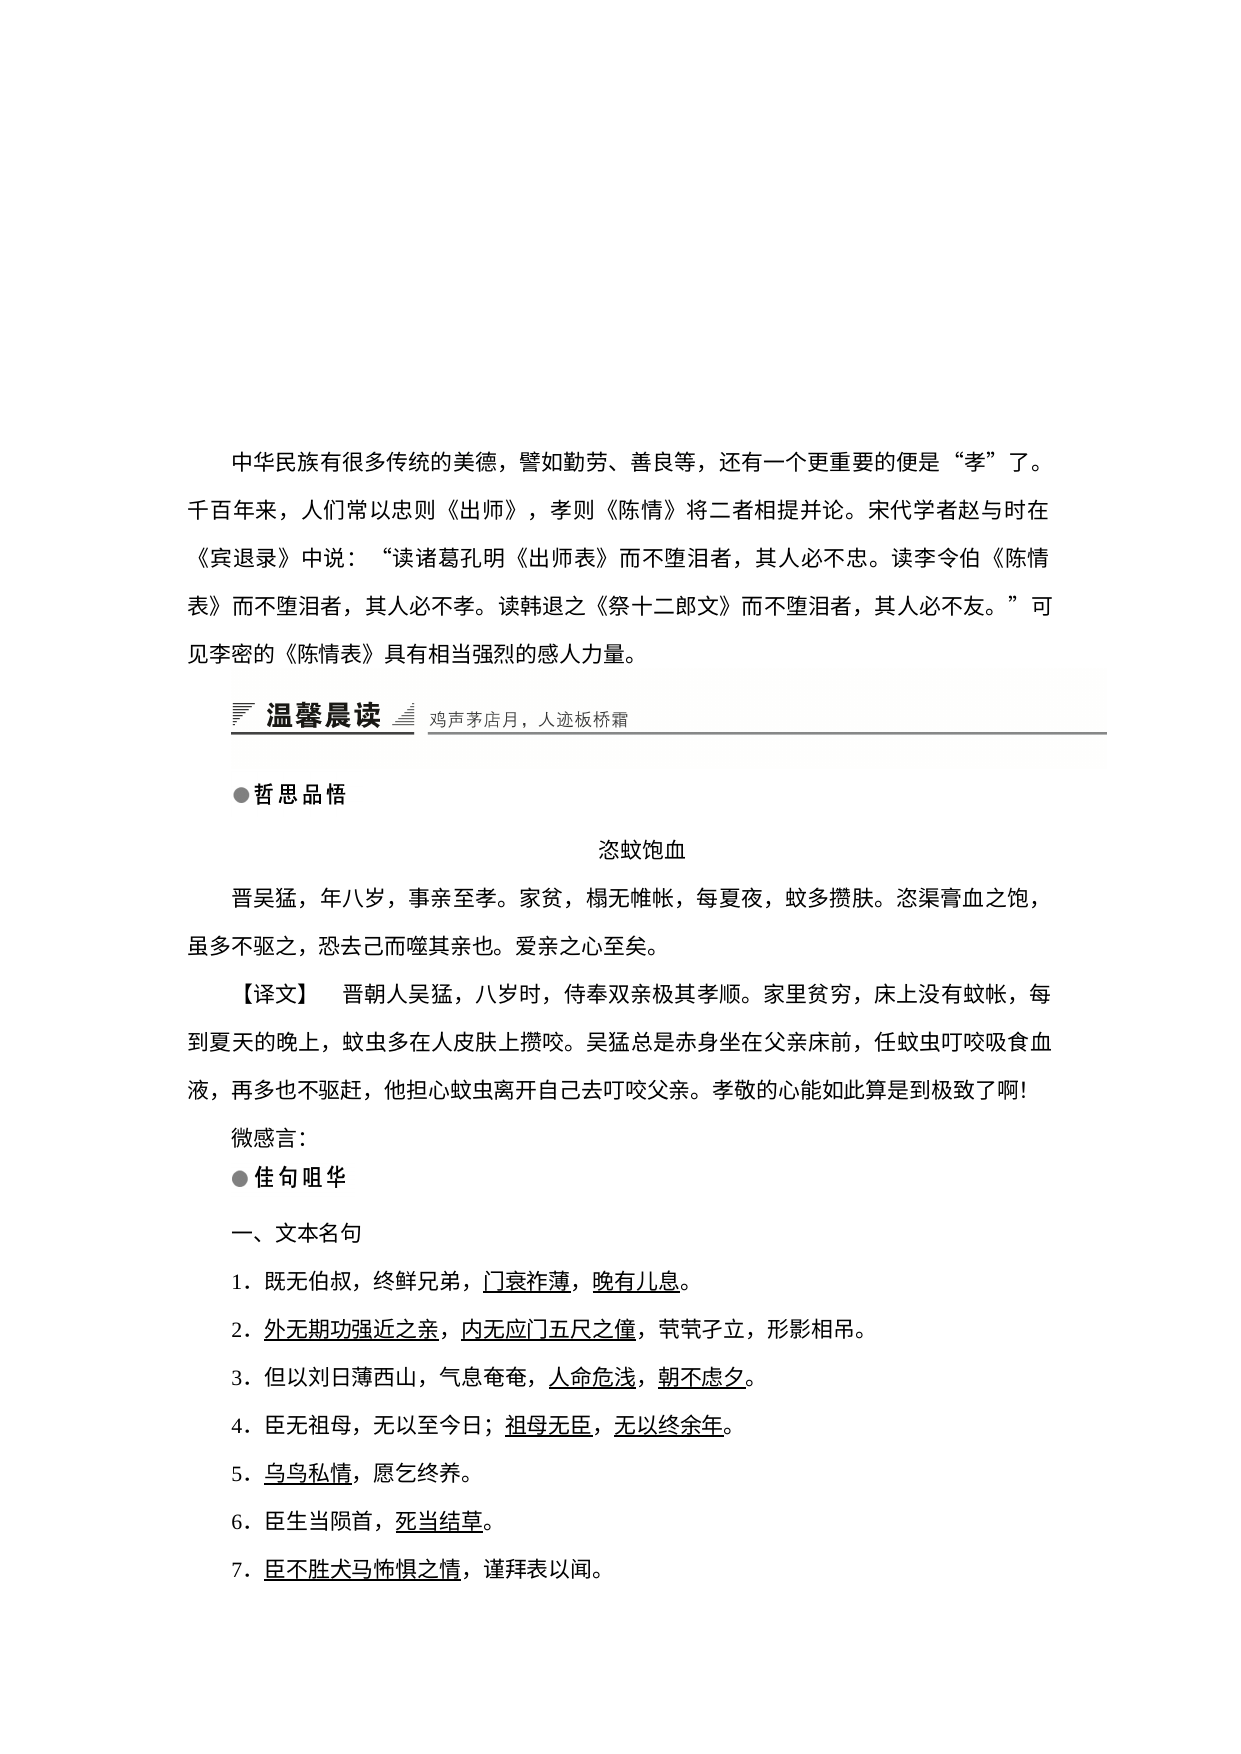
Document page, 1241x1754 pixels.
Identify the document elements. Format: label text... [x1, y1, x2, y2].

text 恣蚊饱血 [187, 817, 1053, 865]
text 1．既无伯叔，终鲜兄弟，门衰祚薄，晚有儿息。 [187, 1248, 1053, 1296]
text 中华民族有很多传统的美德，譬如勤劳、善良等，还有一个更重要的便是“孝”了。千百年来，人们常以忠则《出师》，孝则《陈情》将二者相提并论。宋代学者赵与时在《宾退录》中说：“读诸葛孔明《出师表》而不堕泪者，其人必不忠。读李令伯《陈情表》而不堕泪者，其人必不孝。读韩退之《祭十二郎文》而不堕泪者，其人必不友。”可见李密的《陈情表》具有相当强烈的感人力量。 [187, 429, 1053, 669]
picture [231, 771, 363, 817]
text 4．臣无祖母，无以至今日；祖母无臣，无以终余年。 [187, 1392, 1053, 1440]
text 6．臣生当陨首，死当结草。 [187, 1488, 1053, 1536]
text 5．乌鸟私情，愿乞终养。 [187, 1440, 1053, 1488]
text 晋吴猛，年八岁，事亲至孝。家贫，榻无帷帐，每夏夜，蚊多攒肤。恣渠膏血之饱，虽多不驱之，恐去己而噬其亲也。爱亲之心至矣。 [187, 865, 1053, 961]
text 【译文】 晋朝人吴猛，八岁时，侍奉双亲极其孝顺。家里贫穷，床上没有蚊帐，每到夏天的晚上，蚊虫多在人皮肤上攒咬。吴猛总是赤身坐在父亲床前，任蚊虫叮咬吸食血液，再多也不驱赶，他担心蚊虫离开自己去叮咬父亲。孝敬的心能如此算是到极致了啊！ [187, 961, 1053, 1104]
text 7．臣不胜犬马怖惧之情，谨拜表以闻。 [187, 1536, 1053, 1583]
text 一、文本名句 [187, 1200, 1053, 1248]
text 2．外无期功强近之亲，内无应门五尺之僮，茕茕孑立，形影相吊。 [187, 1296, 1053, 1344]
picture [231, 668, 1107, 769]
text 微感言： [187, 1104, 1053, 1152]
text 3．但以刘日薄西山，气息奄奄，人命危浅，朝不虑夕。 [187, 1344, 1053, 1392]
picture [231, 1163, 355, 1201]
